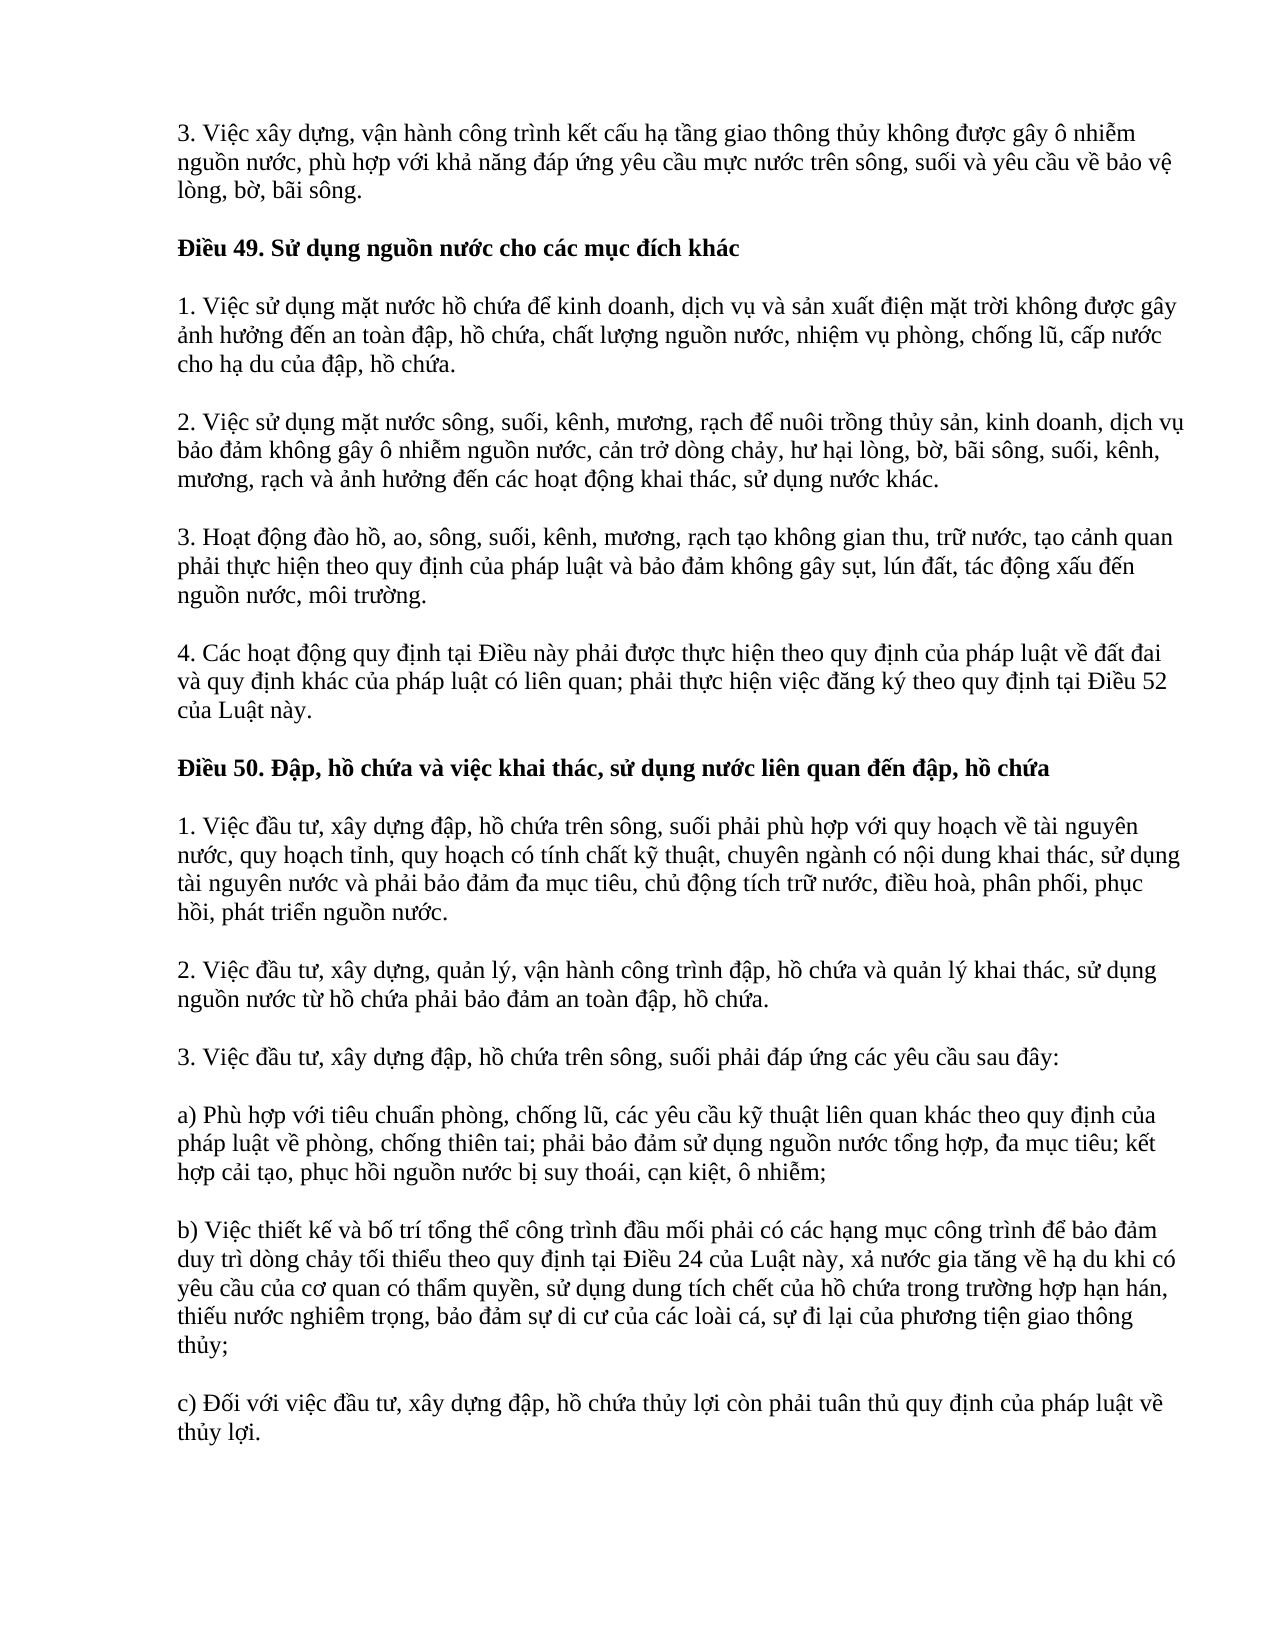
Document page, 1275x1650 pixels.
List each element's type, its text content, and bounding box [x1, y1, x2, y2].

text 3. Việc xây dựng, vận hành công trình kết cấu hạ tầng giao thông thủy không được gây ô nhiễm nguồn nước, phù hợp với khả năng đáp ứng yêu cầu mực nước trên sông, suối và yêu cầu về bảo vệ lòng, bờ, bãi sông. [177, 118, 1186, 204]
text 2. Việc đầu tư, xây dựng, quản lý, vận hành công trình đập, hồ chứa và quản lý khai thác, sử dụng nguồn nước từ hồ chứa phải bảo đảm an toàn đập, hồ chứa. [177, 955, 1186, 1013]
text b) Việc thiết kế và bố trí tổng thể công trình đầu mối phải có các hạng mục công trình để bảo đảm duy trì dòng chảy tối thiểu theo quy định tại Điều 24 của Luật này, xả nước gia tăng về hạ du khi có yêu cầu của cơ quan có thẩm quyền, sử dụng dung tích chết của hồ chứa trong trường hợp hạn hán, thiếu nước nghiêm trọng, bảo đảm sự di cư của các loài cá, sự đi lại của phương tiện giao thông thủy; [177, 1215, 1186, 1359]
text 3. Việc đầu tư, xây dựng đập, hồ chứa trên sông, suối phải đáp ứng các yêu cầu sau đây: [177, 1042, 1186, 1071]
text Điều 50. Đập, hồ chứa và việc khai thác, sử dụng nước liên quan đến đập, hồ chứa [177, 753, 1186, 782]
text a) Phù hợp với tiêu chuẩn phòng, chống lũ, các yêu cầu kỹ thuật liên quan khác theo quy định của pháp luật về phòng, chống thiên tai; phải bảo đảm sử dụng nguồn nước tổng hợp, đa mục tiêu; kết hợp cải tạo, phục hồi nguồn nước bị suy thoái, cạn kiệt, ô nhiễm; [177, 1100, 1186, 1186]
text c) Đối với việc đầu tư, xây dựng đập, hồ chứa thủy lợi còn phải tuân thủ quy định của pháp luật về thủy lợi. [177, 1388, 1186, 1446]
text 1. Việc sử dụng mặt nước hồ chứa để kinh doanh, dịch vụ và sản xuất điện mặt trời không được gây ảnh hưởng đến an toàn đập, hồ chứa, chất lượng nguồn nước, nhiệm vụ phòng, chống lũ, cấp nước cho hạ du của đập, hồ chứa. [177, 291, 1186, 378]
text 3. Hoạt động đào hồ, ao, sông, suối, kênh, mương, rạch tạo không gian thu, trữ nước, tạo cảnh quan phải thực hiện theo quy định của pháp luật và bảo đảm không gây sụt, lún đất, tác động xấu đến nguồn nước, môi trường. [177, 522, 1186, 608]
text 4. Các hoạt động quy định tại Điều này phải được thực hiện theo quy định của pháp luật về đất đai và quy định khác của pháp luật có liên quan; phải thực hiện việc đăng ký theo quy định tại Điều 52 của Luật này. [177, 638, 1186, 724]
text Điều 49. Sử dụng nguồn nước cho các mục đích khác [177, 233, 1186, 262]
text 2. Việc sử dụng mặt nước sông, suối, kênh, mương, rạch để nuôi trồng thủy sản, kinh doanh, dịch vụ bảo đảm không gây ô nhiễm nguồn nước, cản trở dòng chảy, hư hại lòng, bờ, bãi sông, suối, kênh, mương, rạch và ảnh hưởng đến các hoạt động khai thác, sử dụng nước khác. [177, 407, 1186, 493]
text 1. Việc đầu tư, xây dựng đập, hồ chứa trên sông, suối phải phù hợp với quy hoạch về tài nguyên nước, quy hoạch tỉnh, quy hoạch có tính chất kỹ thuật, chuyên ngành có nội dung khai thác, sử dụng tài nguyên nước và phải bảo đảm đa mục tiêu, chủ động tích trữ nước, điều hoà, phân phối, phục hồi, phát triển nguồn nước. [177, 811, 1186, 926]
